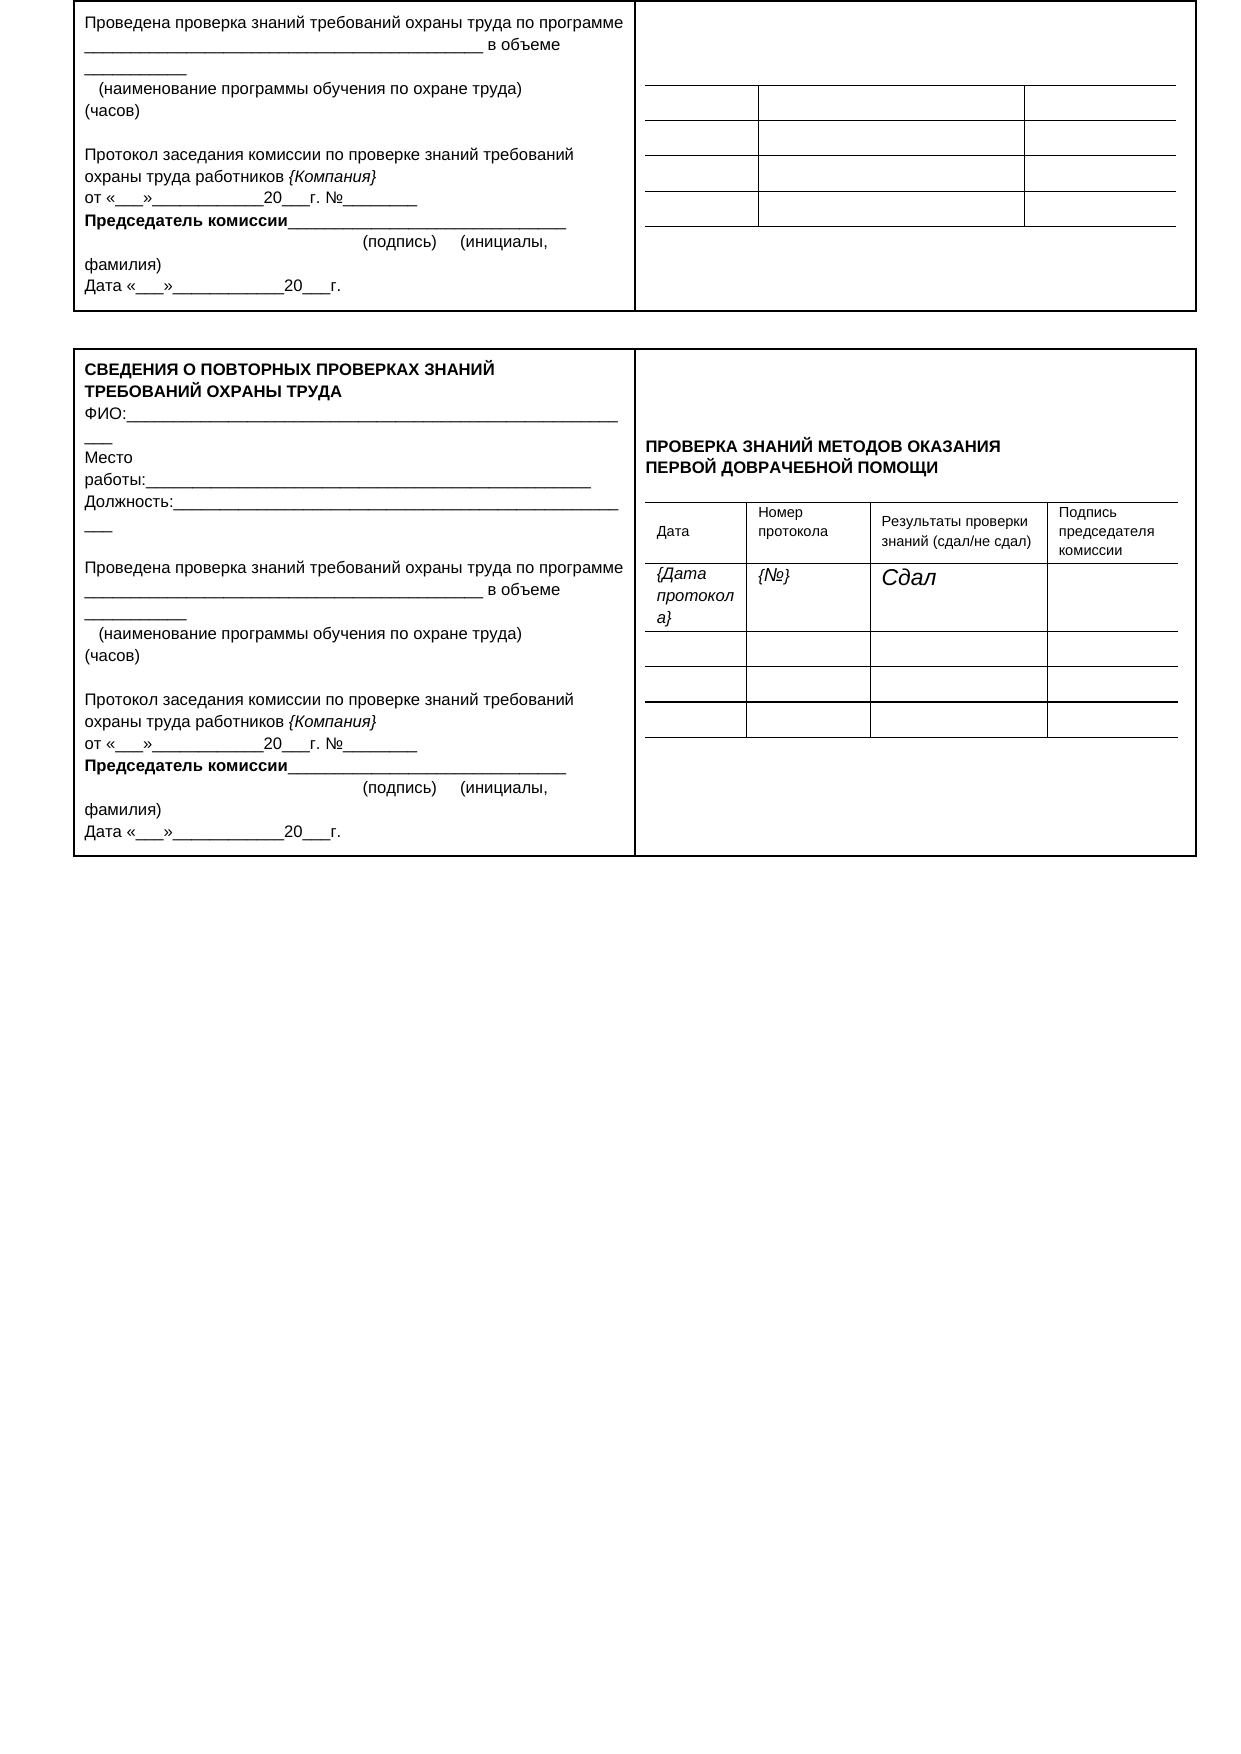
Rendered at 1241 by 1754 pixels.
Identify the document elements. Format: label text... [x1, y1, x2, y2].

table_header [636, 2, 1195, 310]
table_header ПРОВЕРКА ЗНАНИЙ МЕТОДОВ ОКАЗАНИЯ ПЕРВОЙ ДОВРАЧЕБНОЙ ПОМОЩИ [636, 350, 1195, 855]
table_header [75, 2, 634, 310]
